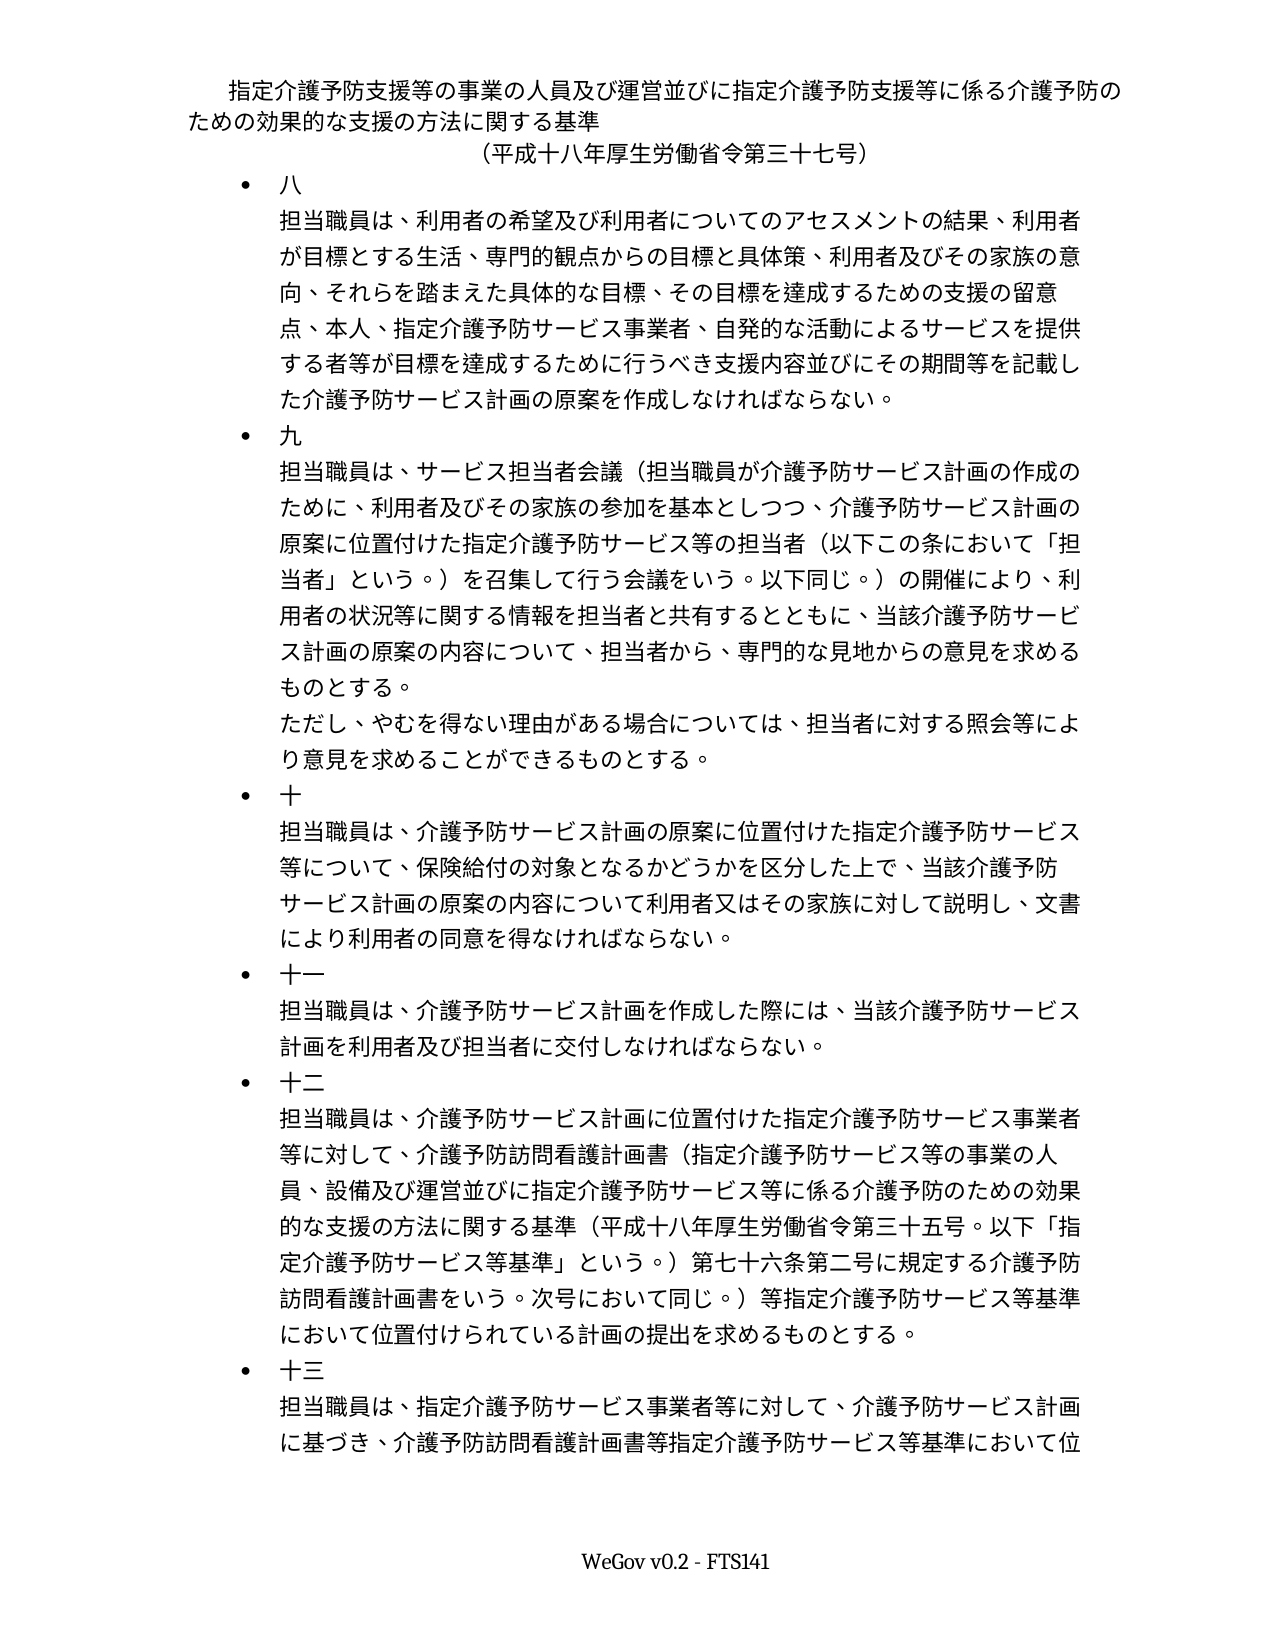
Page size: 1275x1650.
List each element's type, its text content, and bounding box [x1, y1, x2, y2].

list 十一 担当職員は、介護予防サービス計画を作成した際には、当該介護予防サービス計画を利用者及び担当者に交付しなければならない。 [242, 959, 1087, 1062]
list 十二 担当職員は、介護予防サービス計画に位置付けた指定介護予防サービス事業者等に対して、介護予防訪問看護計画書（指定介護予防サービス等の事業の人員、設備及び運営並びに指定介護予防サービス等に係る介護予防のための効果的な支援の方法に関する基準（平成十八年厚生労働省令第三十五号。以下「指定介護予防サービス等基準」という。）第七十六条第二号に規定する介護予防訪問看護計画書をいう。次号において同じ。）等指定介護予防サービス等基準において位置付けられている計画の提出を求めるものとする。 [242, 1067, 1087, 1350]
list 十 担当職員は、介護予防サービス計画の原案に位置付けた指定介護予防サービス等について、保険給付の対象となるかどうかを区分した上で、当該介護予防サービス計画の原案の内容について利用者又はその家族に対して説明し、文書により利用者の同意を得なければならない。 [242, 780, 1087, 955]
list 九 担当職員は、サービス担当者会議（担当職員が介護予防サービス計画の作成のために、利用者及びその家族の参加を基本としつつ、介護予防サービス計画の原案に位置付けた指定介護予防サービス等の担当者（以下この条において「担当者」という。）を召集して行う会議をいう。以下同じ。）の開催により、利用者の状況等に関する情報を担当者と共有するとともに、当該介護予防サービス計画の原案の内容について、担当者から、専門的な見地からの意見を求めるものとする。 ただし、やむを得ない理由がある場合については、担当者に対する照会等により意見を求めることができるものとする。 [242, 420, 1087, 775]
list 八 担当職員は、利用者の希望及び利用者についてのアセスメントの結果、利用者が目標とする生活、専門的観点からの目標と具体策、利用者及びその家族の意向、それらを踏まえた具体的な目標、その目標を達成するための支援の留意点、本人、指定介護予防サービス事業者、自発的な活動によるサービスを提供する者等が目標を達成するために行うべき支援内容並びにその期間等を記載した介護予防サービス計画の原案を作成しなければならない。 [242, 169, 1087, 416]
list 十三 担当職員は、指定介護予防サービス事業者等に対して、介護予防サービス計画に基づき、介護予防訪問看護計画書等指定介護予防サービス等基準において位置付けられている計画の作成を指導するとともに、サービスの提供状況や利用者の状態等に関する報告を少なくとも一月に一回、聴取しなければならない。 [242, 1355, 1087, 1458]
